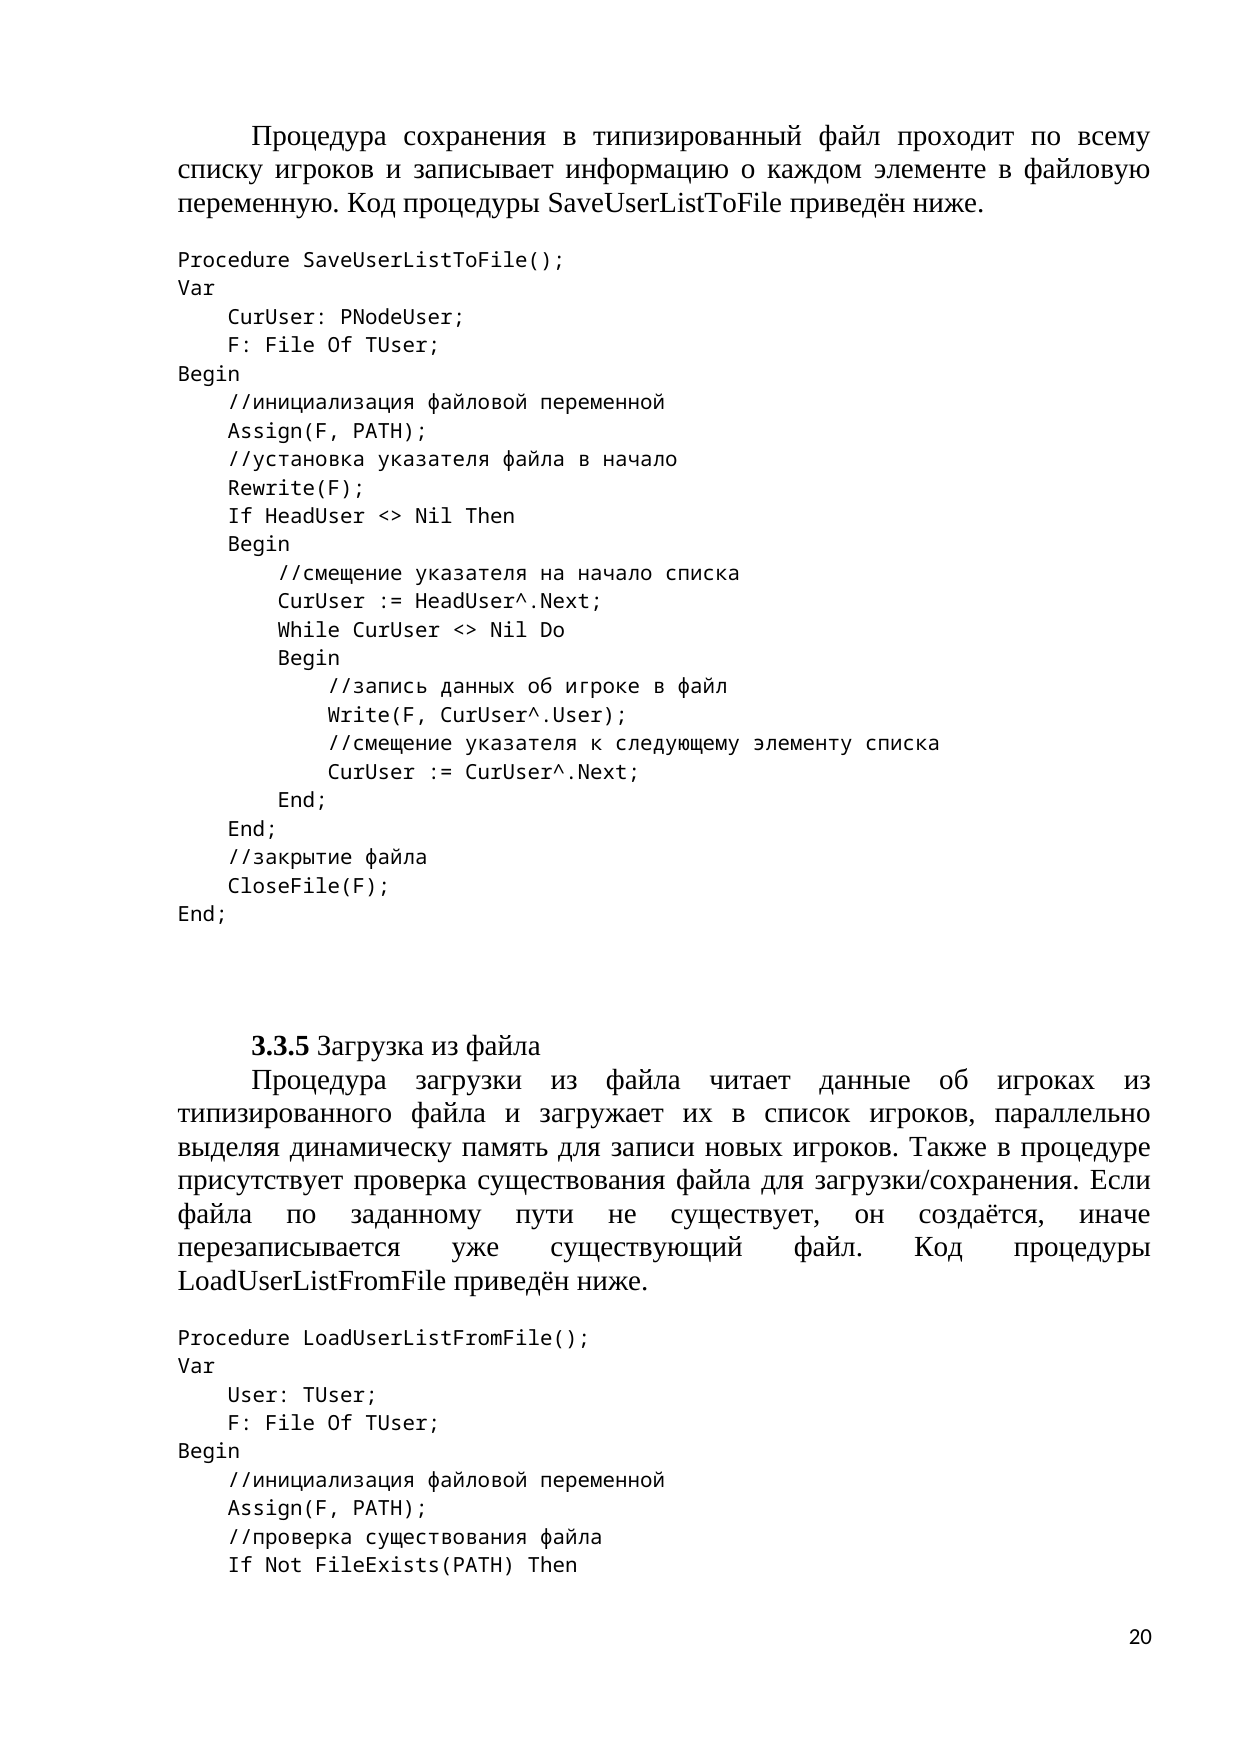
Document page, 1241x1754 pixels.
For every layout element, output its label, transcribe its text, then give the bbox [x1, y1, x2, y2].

text End; [177, 899, 1152, 928]
text Rewrite(F); [177, 473, 1152, 501]
text //смещение указателя на начало списка [177, 558, 1152, 586]
text CloseFile(F); [177, 871, 1152, 899]
text //инициализация файловой переменной [177, 1465, 1152, 1493]
text 3.3.5 Загрузка из файла [177, 1028, 1152, 1062]
text Процедура загрузки из файла читает данные об игроках из типизированного файла и загружает их в список игроков, параллельно выделяя динамическу память для записи новых игроков. Также в процедуре присутствует проверка существования файла для загрузки/сохранения. Если файла по заданному пути не существует, он создаётся, иначе перезаписывается уже существующий файл. Код процедуры LoadUserListFromFile приведён ниже. [177, 1062, 1152, 1297]
text Var [177, 1351, 1152, 1380]
text Procedure LoadUserListFromFile(); [177, 1323, 1152, 1351]
text Процедура сохранения в типизированный файл проходит по всему списку игроков и записывает информацию о каждом элементе в файловую переменную. Код процедуры SaveUserListToFile приведён ниже. [177, 118, 1152, 219]
text User: TUser; [177, 1380, 1152, 1408]
text Assign(F, PATH); [177, 416, 1152, 444]
text Write(F, CurUser^.User); [177, 700, 1152, 728]
text Assign(F, PATH); [177, 1493, 1152, 1522]
text Var [177, 273, 1152, 302]
text //запись данных об игроке в файл [177, 672, 1152, 700]
text CurUser := CurUser^.Next; [177, 757, 1152, 785]
text Begin [177, 643, 1152, 672]
text If Not FileExists(PATH) Then [177, 1550, 1152, 1579]
text //проверка существования файла [177, 1522, 1152, 1550]
text //смещение указателя к следующему элементу списка [177, 728, 1152, 757]
text F: File Of TUser; [177, 330, 1152, 359]
text F: File Of TUser; [177, 1408, 1152, 1437]
text Begin [177, 529, 1152, 558]
text Begin [177, 359, 1152, 387]
text End; [177, 814, 1152, 842]
text Procedure SaveUserListToFile(); [177, 245, 1152, 273]
text //закрытие файла [177, 842, 1152, 871]
text Begin [177, 1437, 1152, 1465]
text While CurUser <> Nil Do [177, 615, 1152, 643]
text //инициализация файловой переменной [177, 387, 1152, 416]
text CurUser: PNodeUser; [177, 302, 1152, 330]
text CurUser := HeadUser^.Next; [177, 586, 1152, 615]
text End; [177, 785, 1152, 814]
text If HeadUser <> Nil Then [177, 501, 1152, 529]
text //установка указателя файла в начало [177, 444, 1152, 473]
